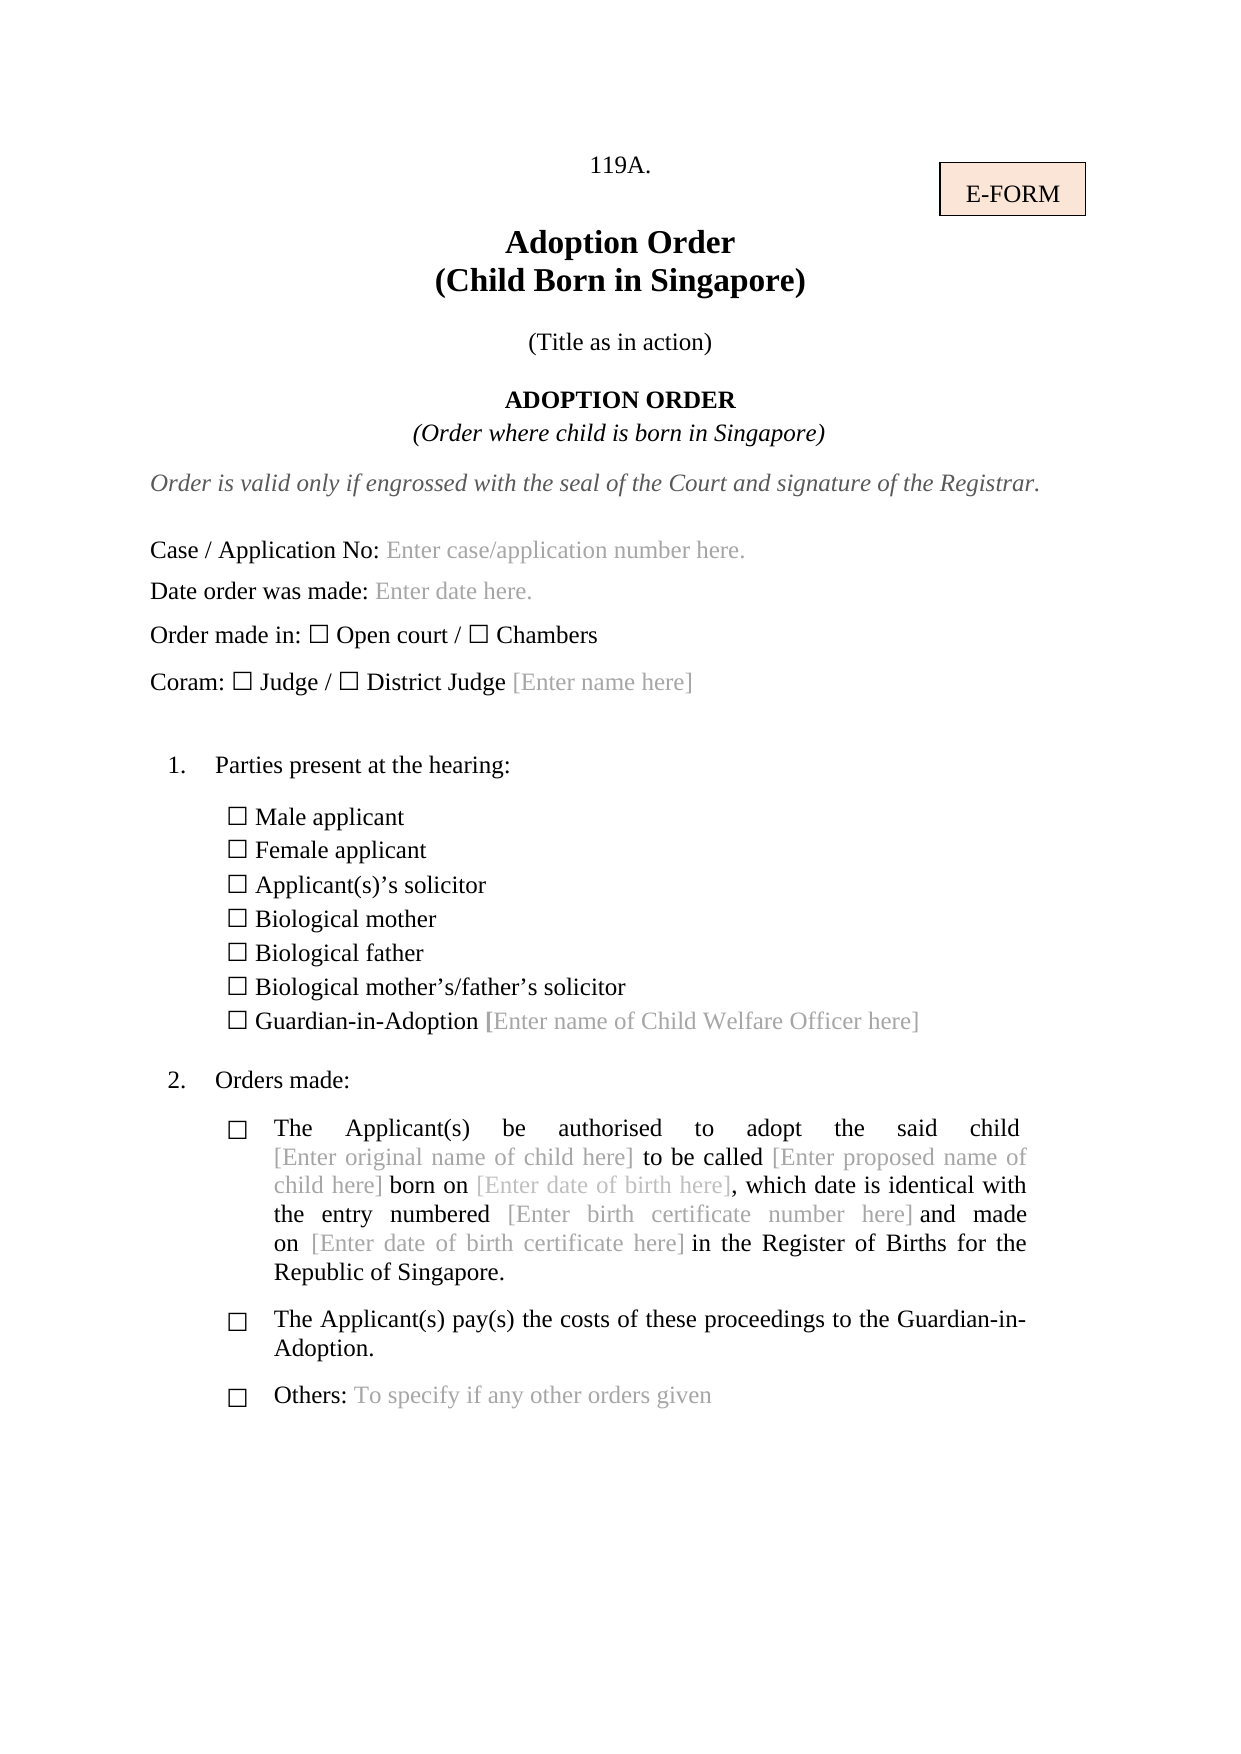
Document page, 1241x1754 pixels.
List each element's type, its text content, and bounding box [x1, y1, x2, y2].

text Coram: Judge / District Judge [150, 663, 1080, 697]
table_cell 2. [150, 1065, 204, 1433]
subtitle Adoption Order (Child Born in Singapore) [150, 222, 1090, 298]
text Case / Application No: [150, 535, 1080, 564]
text ADOPTION ORDER [150, 385, 1090, 413]
table_header 1. [150, 751, 204, 1065]
subtitle 119A. [150, 150, 1090, 179]
table_header Parties present at the hearing: [204, 751, 1049, 1065]
text (Title as in action) [150, 327, 1090, 356]
text (Order where child is born in Singapore) [150, 418, 1090, 447]
text Order made in: Open court / Chambers [150, 617, 1080, 651]
table_cell Orders made: [204, 1065, 1049, 1433]
text Order is valid only if engrossed with the seal of the Court and signature of the Registrar. [150, 468, 1090, 497]
text Date order was made: [150, 576, 1080, 605]
